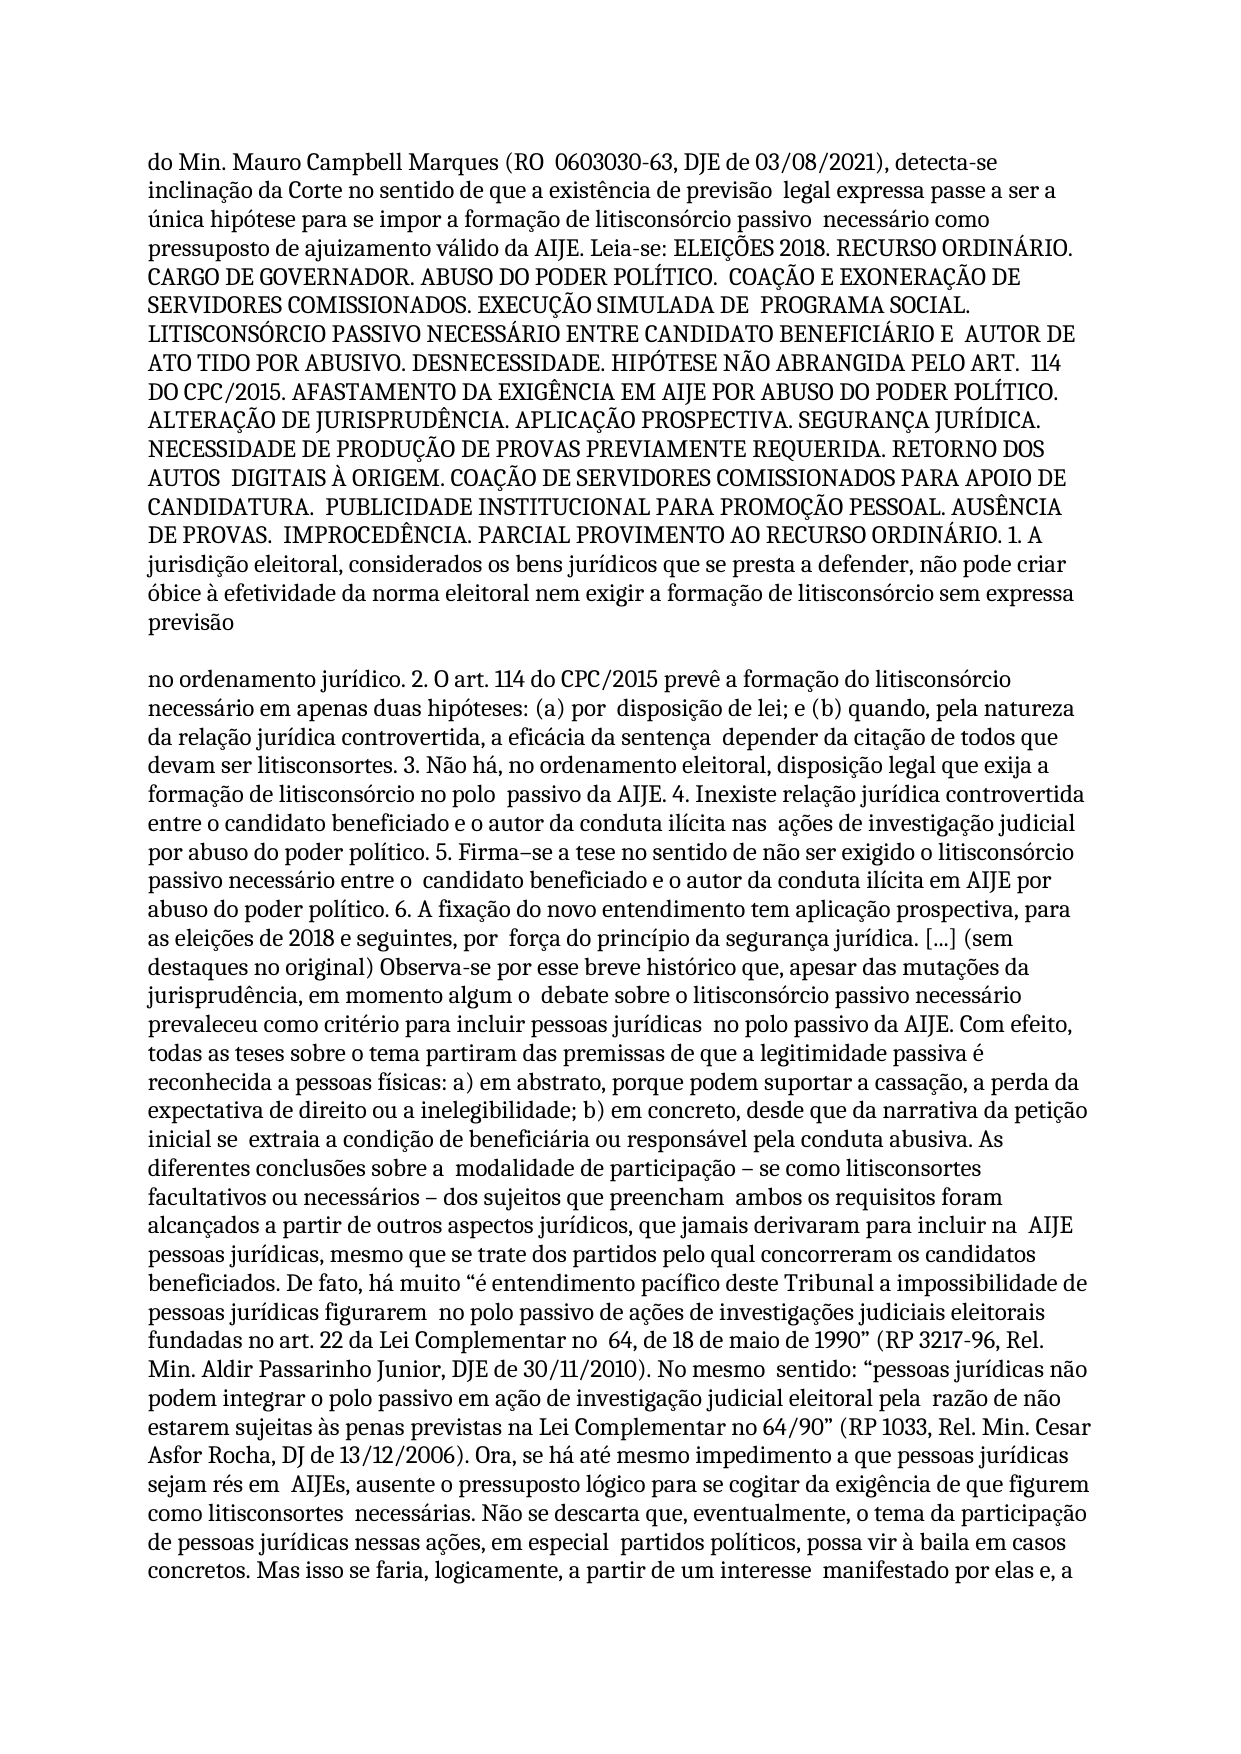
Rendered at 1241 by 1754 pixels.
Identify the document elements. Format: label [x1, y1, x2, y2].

text [148, 665, 1093, 1585]
text [148, 148, 1093, 636]
